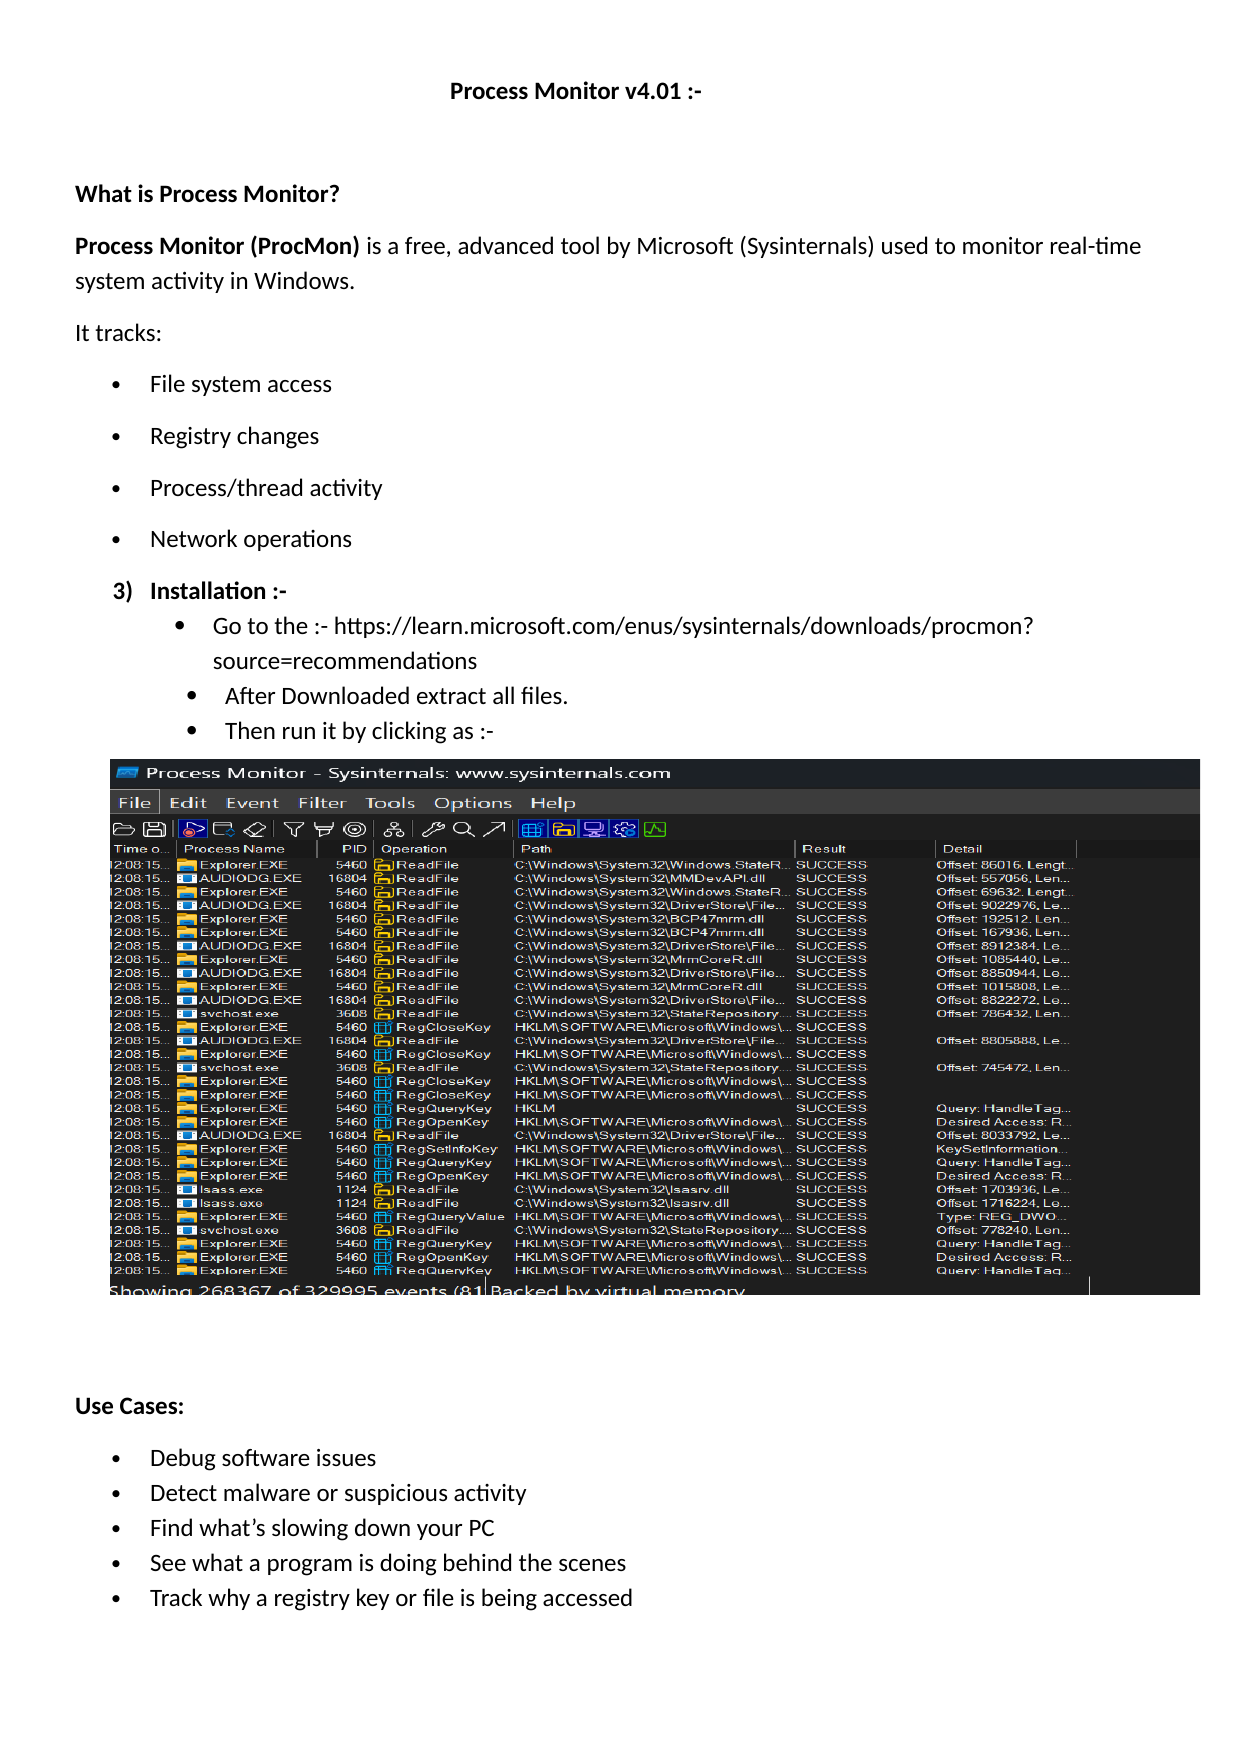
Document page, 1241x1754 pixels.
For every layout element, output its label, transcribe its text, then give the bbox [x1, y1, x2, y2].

picture [110, 759, 1201, 1295]
list Process/thread activity [112, 472, 1165, 502]
list Installation :- [112, 575, 1165, 606]
list Network operations [112, 523, 1165, 554]
text Use Cases: [75, 1390, 1165, 1421]
list Track why a registry key or file is being accessed [112, 1582, 1165, 1612]
text What is Process Monitor? [75, 178, 1165, 209]
list Debug software issues [112, 1442, 1165, 1472]
text Process Monitor v4.01 :- [450, 75, 1165, 106]
list Detect malware or suspicious activity [112, 1477, 1165, 1507]
text Process Monitor (ProcMon) is a free, advanced tool by Microsoft (Sysinternals) used to monitor real-time system activity in Windows. [75, 230, 1165, 296]
list See what a program is doing behind the scenes [112, 1547, 1165, 1577]
list Find what’s slowing down your PC [112, 1512, 1165, 1542]
list Registry changes [112, 420, 1165, 451]
text It tracks: [75, 317, 1165, 347]
list Then run it by clicking as :- [187, 715, 1165, 746]
list After Downloaded extract all files. [187, 680, 1165, 711]
list Go to the :- https://learn.microsoft.com/enus/sysinternals/downloads/procmon?source=recommendations [175, 610, 1165, 676]
list File system access [112, 368, 1165, 399]
